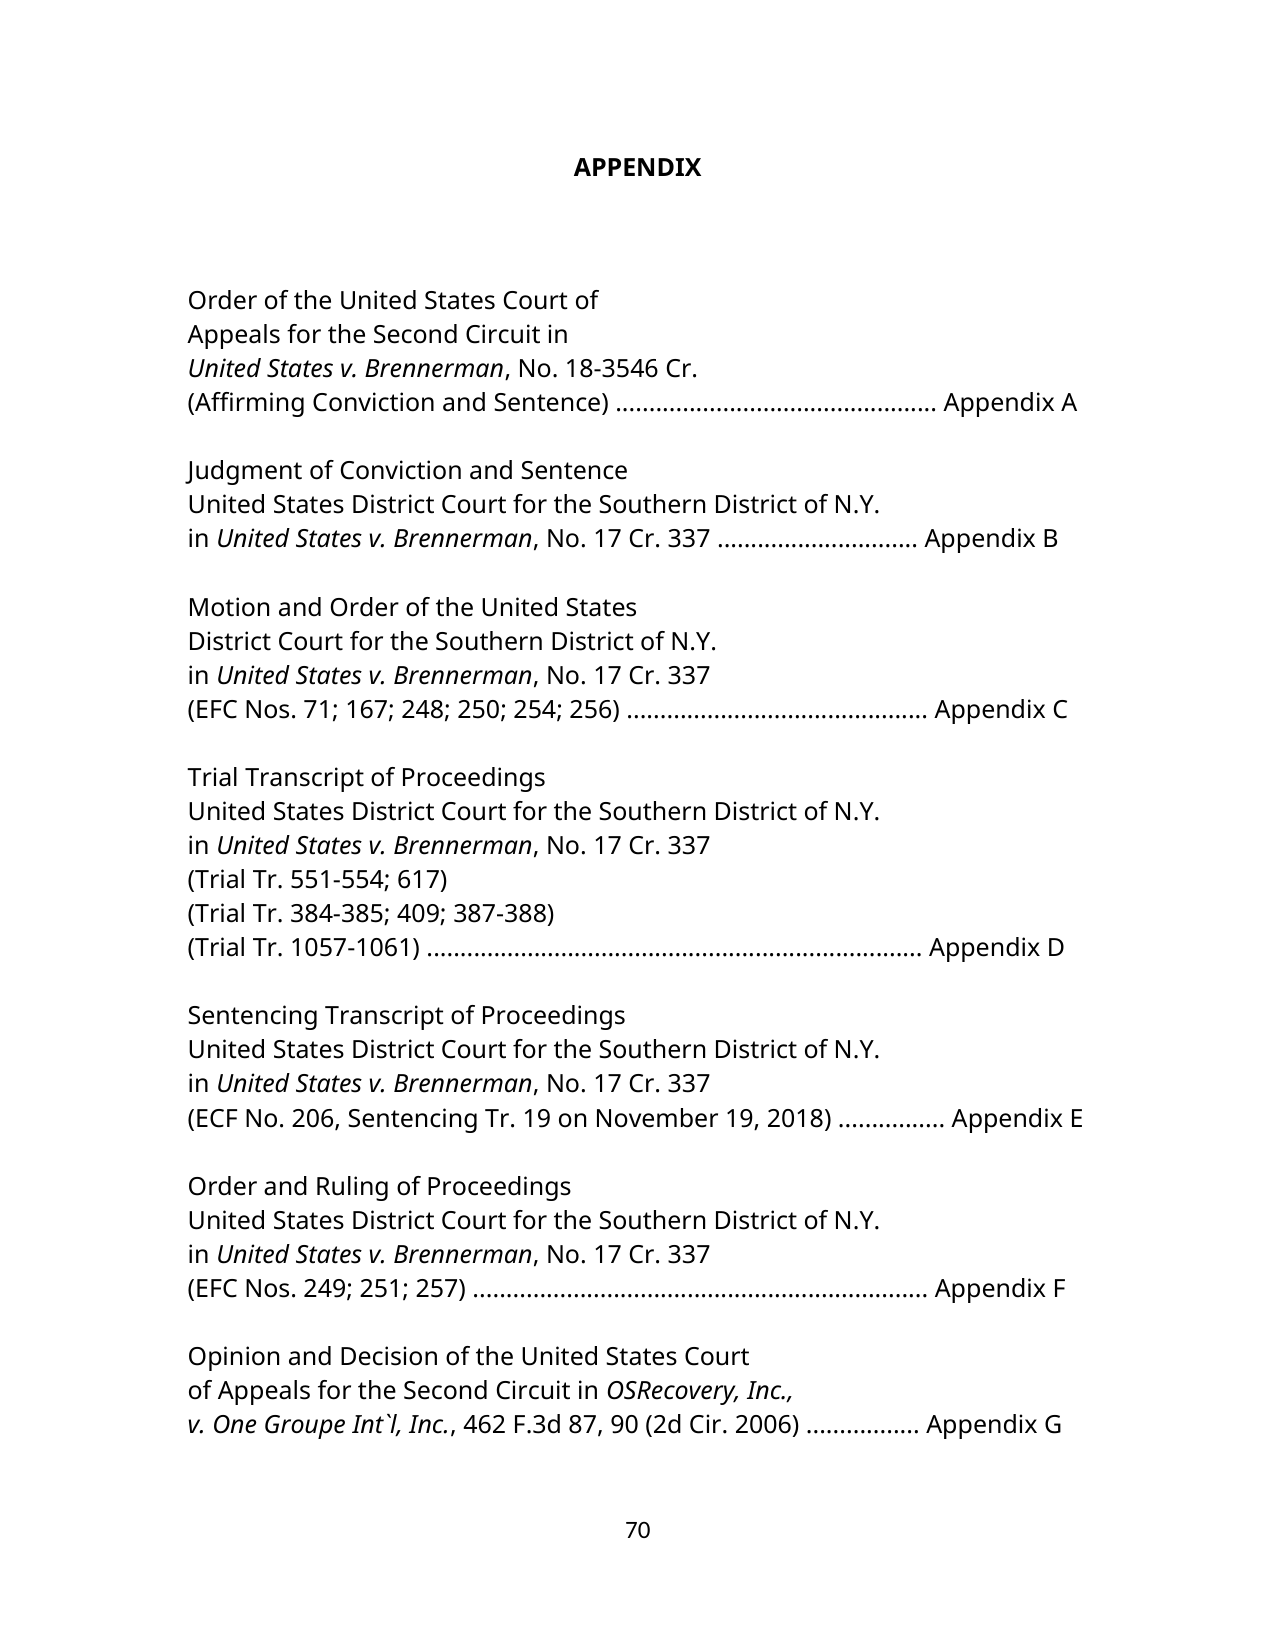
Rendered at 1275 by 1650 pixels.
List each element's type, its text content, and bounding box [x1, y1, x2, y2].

text United States District Court for the Southern District of N.Y. [187, 1032, 1087, 1066]
text in United States v. Brennerman, No. 17 Cr. 337 [187, 1066, 1087, 1100]
text (Trial Tr. 384-385; 409; 387-388) [187, 896, 1087, 930]
text Order and Ruling of Proceedings [187, 1168, 1087, 1202]
text of Appeals for the Second Circuit in OSRecovery, Inc., [187, 1373, 1087, 1407]
text in United States v. Brennerman, No. 17 Cr. 337 .............................. Appendix B [187, 521, 1087, 555]
text United States District Court for the Southern District of N.Y. [187, 487, 1087, 521]
text Motion and Order of the United States [187, 589, 1087, 623]
text Sentencing Transcript of Proceedings [187, 998, 1087, 1032]
text Trial Transcript of Proceedings [187, 759, 1087, 794]
text (ECF No. 206, Sentencing Tr. 19 on November 19, 2018) ................ Appendix E [187, 1100, 1087, 1134]
text United States v. Brennerman, No. 18-3546 Cr. [187, 351, 1087, 385]
text in United States v. Brennerman, No. 17 Cr. 337 [187, 657, 1087, 691]
text Order of the United States Court of [187, 283, 1087, 317]
text v. One Groupe Int`l, Inc., 462 F.3d 87, 90 (2d Cir. 2006) ................. Appendix G [187, 1407, 1087, 1441]
text Appeals for the Second Circuit in [187, 317, 1087, 351]
text (Affirming Conviction and Sentence) ................................................ Appendix A [187, 385, 1087, 419]
text APPENDIX [187, 150, 1087, 184]
text District Court for the Southern District of N.Y. [187, 623, 1087, 657]
text Judgment of Conviction and Sentence [187, 453, 1087, 487]
text (EFC Nos. 71; 167; 248; 250; 254; 256) ............................................. Appendix C [187, 691, 1087, 726]
text United States District Court for the Southern District of N.Y. [187, 794, 1087, 828]
text in United States v. Brennerman, No. 17 Cr. 337 [187, 1236, 1087, 1271]
text United States District Court for the Southern District of N.Y. [187, 1202, 1087, 1236]
text (Trial Tr. 551-554; 617) [187, 862, 1087, 896]
text (Trial Tr. 1057-1061) .......................................................................... Appendix D [187, 930, 1087, 964]
text Opinion and Decision of the United States Court [187, 1339, 1087, 1373]
text (EFC Nos. 249; 251; 257) .................................................................... Appendix F [187, 1271, 1087, 1304]
text in United States v. Brennerman, No. 17 Cr. 337 [187, 828, 1087, 862]
